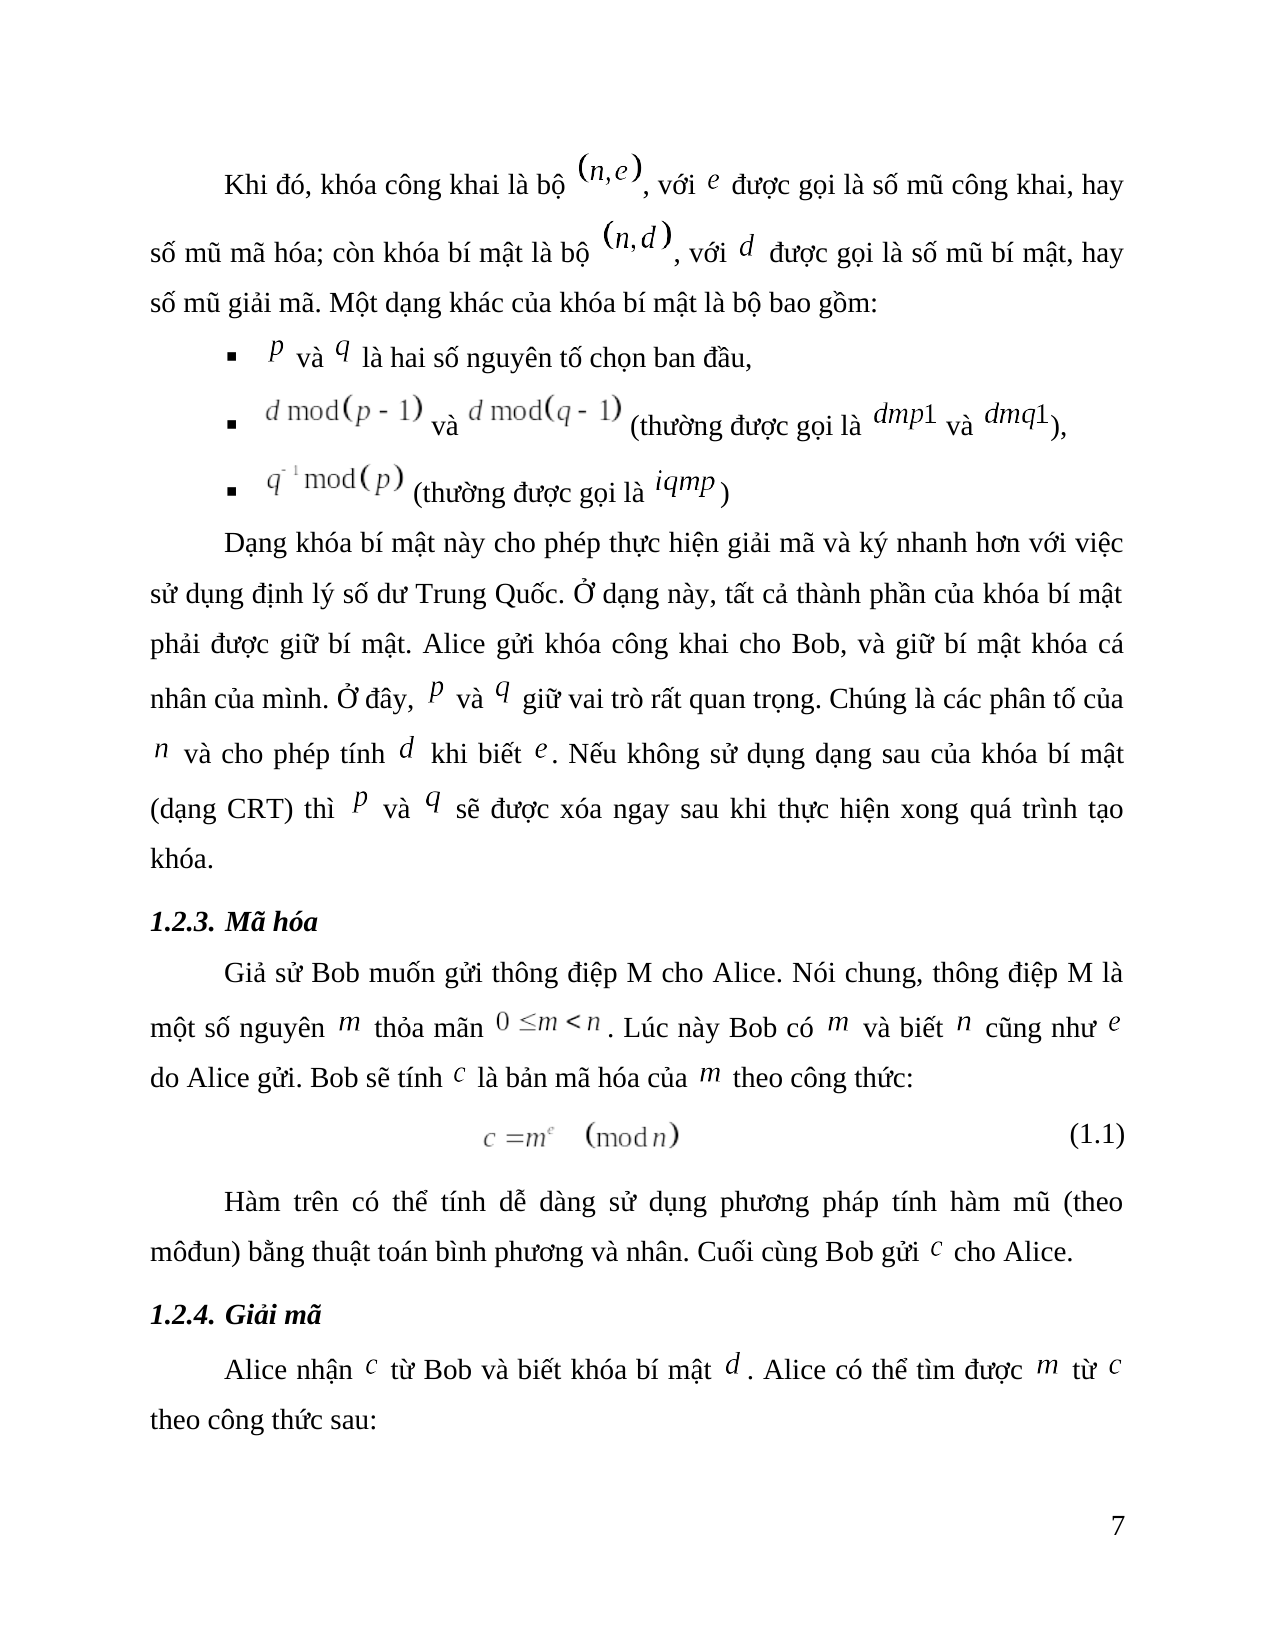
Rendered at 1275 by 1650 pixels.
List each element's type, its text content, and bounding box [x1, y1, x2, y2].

subtitle Mã hóa [150, 904, 1125, 938]
text Dạng khóa bí mật này cho phép thực hiện giải mã và ký nhanh hơn với việc sử dụng định lý số dư Trung Quốc. Ở dạng này, tất cả thành phần của khóa bí mật phải được giữ bí mật. Alice gửi khóa công khai cho Bob, và giữ bí mật khóa cá nhân của mình. Ở đây, và giữ vai trò rất quan trọng. Chúng là các phân tố của và cho phép tính khi biết . Nếu không sử dụng dạng sau của khóa bí mật (dạng CRT) thì và sẽ được xóa ngay sau khi thực hiện xong quá trình tạo khóa. [150, 526, 1125, 875]
text Alice nhận từ Bob và biết khóa bí mật . Alice có thể tìm được từ theo công thức sau: [150, 1347, 1125, 1436]
list (thường được gọi là ) [225, 458, 1125, 509]
text Giả sử Bob muốn gửi thông điệp M cho Alice. Nói chung, thông điệp M là một số nguyên thỏa mãn . Lúc này Bob có và biết cũng như do Alice gửi. Bob sẽ tính là bản mã hóa của theo công thức: [150, 955, 1125, 1093]
table_header [150, 1110, 1012, 1184]
table_header (1.1) [1012, 1110, 1125, 1184]
text Hàm trên có thể tính dễ dàng sử dụng phương pháp tính hàm mũ (theo môđun) bằng thuật toán bình phương và nhân. Cuối cùng Bob gửi cho Alice. [150, 1184, 1125, 1268]
list và là hai số nguyên tố chọn ban đầu, [225, 335, 1125, 374]
subtitle Giải mã [150, 1297, 1125, 1331]
text Khi đó, khóa công khai là bộ , với được gọi là số mũ công khai, hay số mũ mã hóa; còn khóa bí mật là bộ , với được gọi là số mũ bí mật, hay số mũ giải mã. Một dạng khác của khóa bí mật là bộ bao gồm: [150, 150, 1125, 318]
list và (thường được gọi là và ), [225, 390, 1125, 441]
